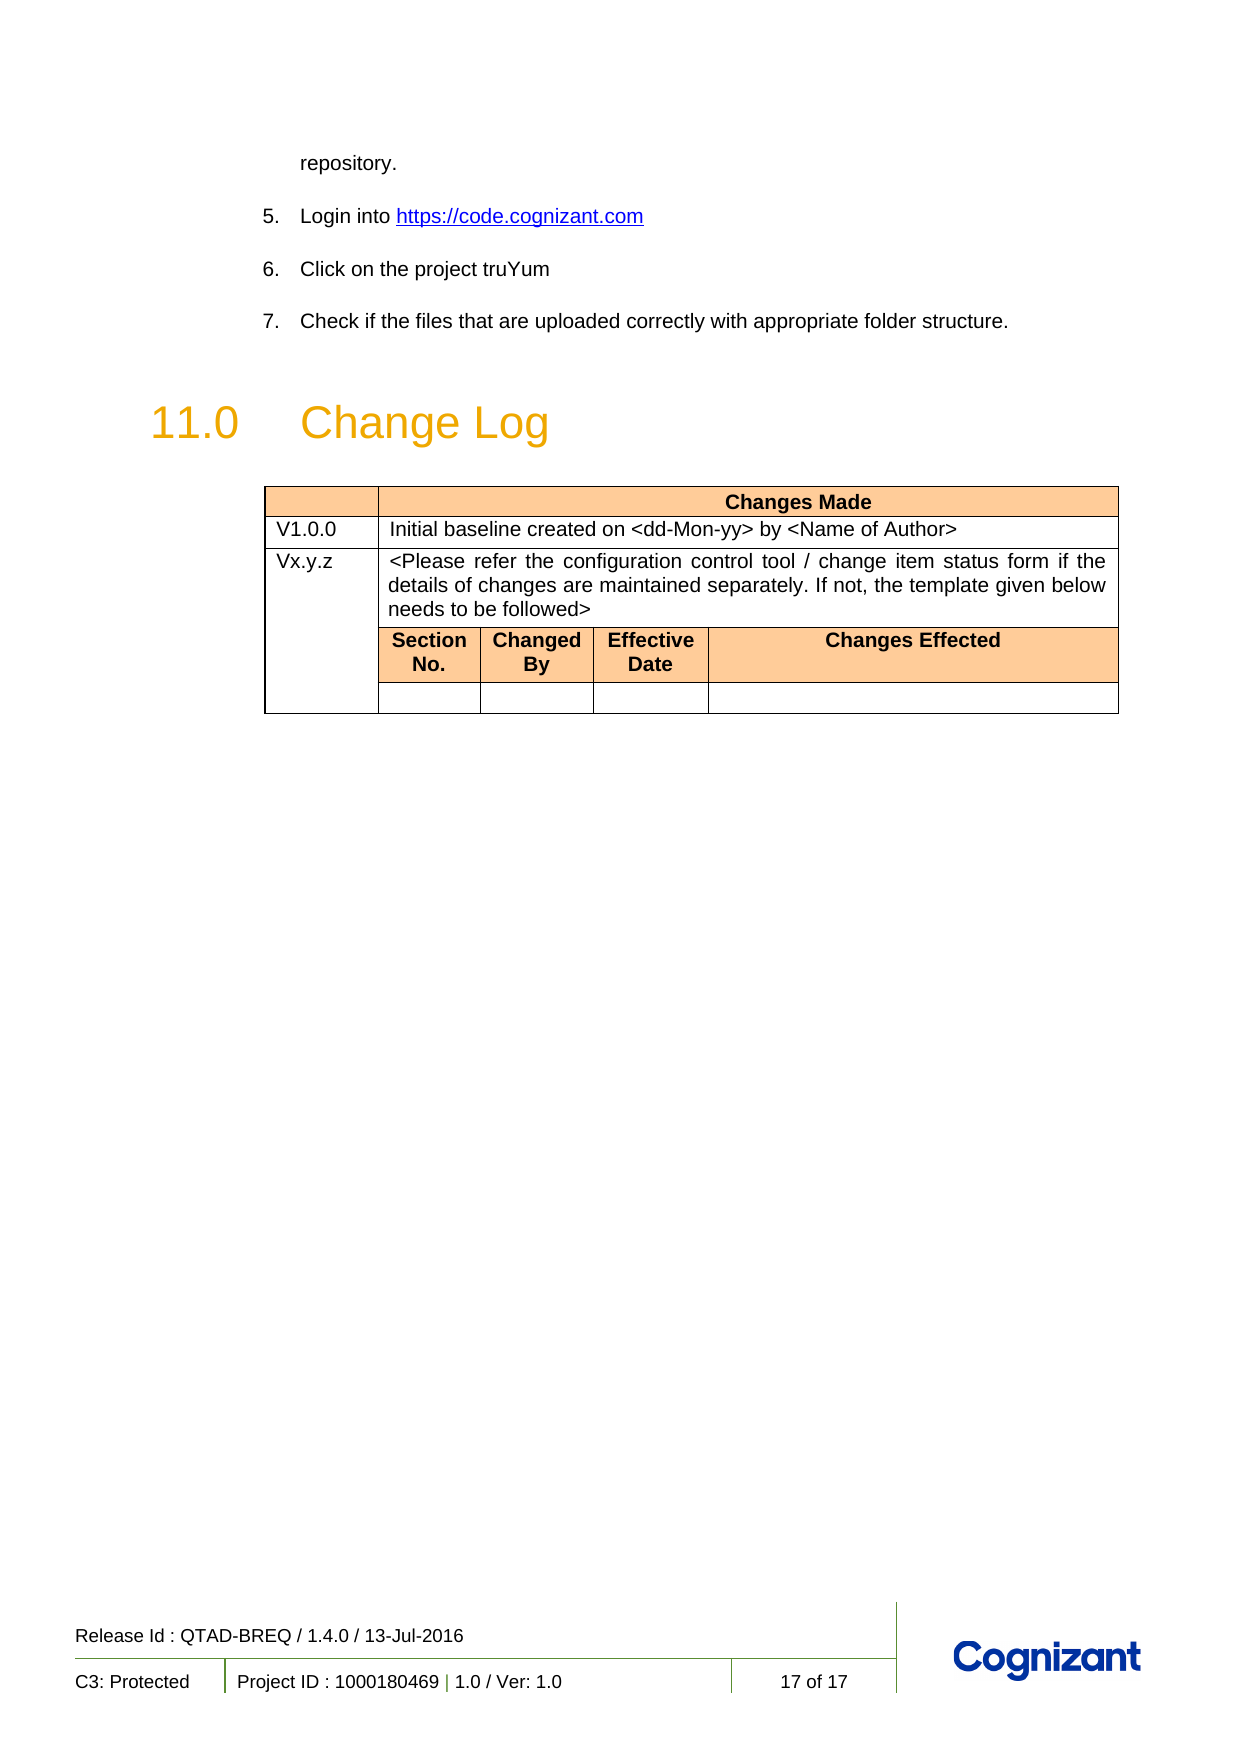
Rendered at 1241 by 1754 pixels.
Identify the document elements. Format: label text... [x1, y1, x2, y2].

table_cell [481, 683, 593, 713]
subtitle Change Log [150, 396, 1078, 448]
table_cell Effective Date [594, 628, 708, 682]
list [262, 150, 1078, 175]
table_header [266, 487, 378, 516]
table_cell [379, 683, 480, 713]
table_cell [594, 683, 708, 713]
table_cell Section No. [379, 628, 480, 682]
picture [953, 1641, 1142, 1681]
table_cell Vx.y.z [266, 549, 378, 713]
list Check if the files that are uploaded correctly with appropriate folder structure. [262, 308, 1078, 333]
list Click on the project truYum [262, 255, 1078, 280]
table_header Changes Made [379, 487, 1118, 516]
table_cell Initial baseline created on <dd-Mon-yy> by <Name of Author> [379, 517, 1118, 547]
table_cell V1.0.0 [266, 517, 378, 547]
table_cell Changes Effected [709, 628, 1118, 682]
table_cell <Please refer the configuration control tool / change item status form if the details of changes are maintained separately. If not, the template given below needs to be followed> [379, 549, 1118, 627]
table_cell Changed By [481, 628, 593, 682]
table_cell [709, 683, 1118, 713]
list Login into https://code.cognizant.com [262, 203, 1078, 228]
